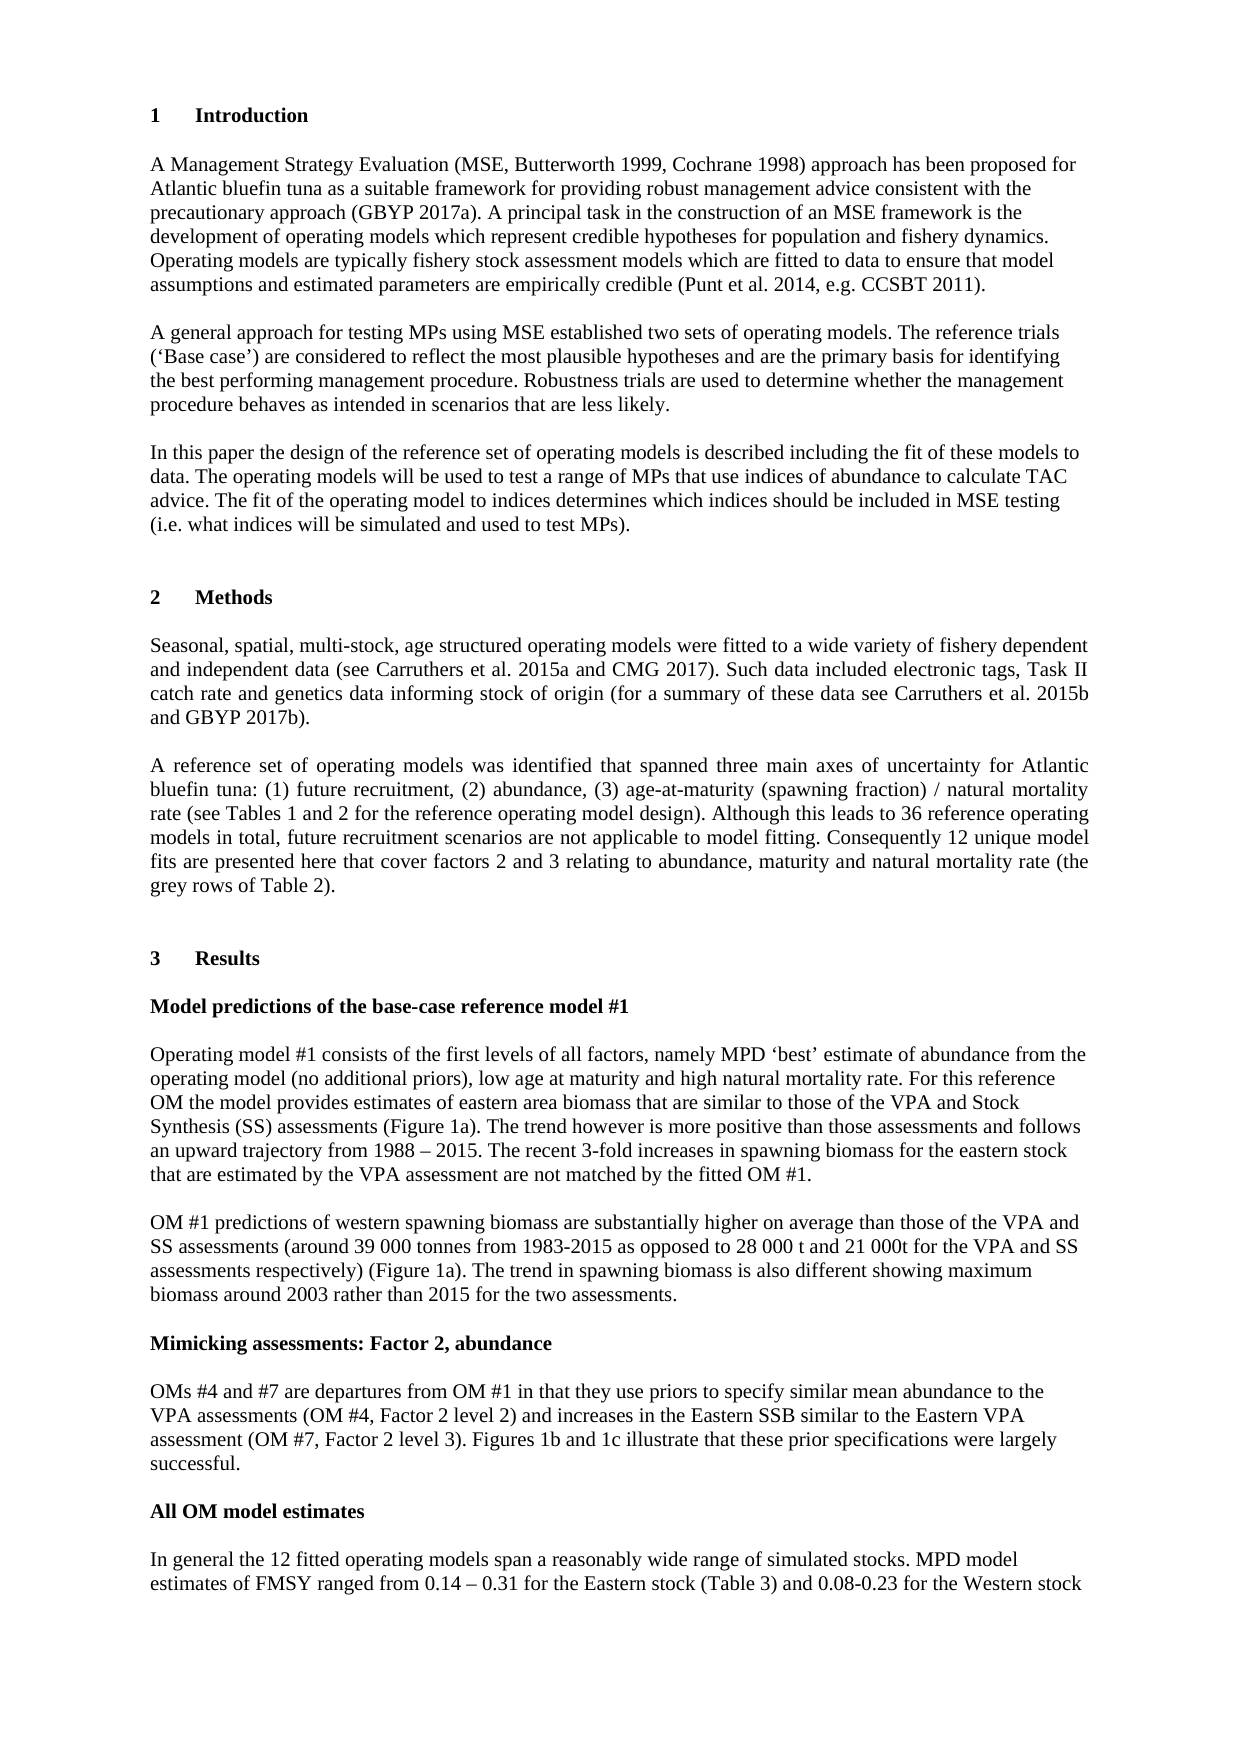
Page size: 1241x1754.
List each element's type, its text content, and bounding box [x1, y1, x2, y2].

text OMs #4 and #7 are departures from OM #1 in that they use priors to specify similar mean abundance to the VPA assessments (OM #4, Factor 2 level 2) and increases in the Eastern SSB similar to the Eastern VPA assessment (OM #7, Factor 2 level 3). Figures 1b and 1c illustrate that these prior specifications were largely successful. [150, 1379, 1090, 1475]
text A Management Strategy Evaluation (MSE, Butterworth 1999, Cochrane 1998) approach has been proposed for Atlantic bluefin tuna as a suitable framework for providing robust management advice consistent with the precautionary approach (GBYP 2017a). A principal task in the construction of an MSE framework is the development of operating models which represent credible hypotheses for population and fishery dynamics. Operating models are typically fishery stock assessment models which are fitted to data to ensure that model assumptions and estimated parameters are empirically credible (Punt et al. 2014, e.g. CCSBT 2011). [150, 151, 1090, 296]
text A general approach for testing MPs using MSE established two sets of operating models. The reference trials (‘Base case’) are considered to reflect the most plausible hypotheses and are the primary basis for identifying the best performing management procedure. Robustness trials are used to determine whether the management procedure behaves as intended in scenarios that are less likely. [150, 320, 1090, 416]
text A reference set of operating models was identified that spanned three main axes of uncertainty for Atlantic bluefin tuna: (1) future recruitment, (2) abundance, (3) age-at-maturity (spawning fraction) / natural mortality rate (see Tables 1 and 2 for the reference operating model design). Although this leads to 36 reference operating models in total, future recruitment scenarios are not applicable to model fitting. Consequently 12 unique model fits are presented here that cover factors 2 and 3 relating to abundance, maturity and natural mortality rate (the grey rows of Table 2). [150, 753, 1090, 897]
text Operating model #1 consists of the first levels of all factors, namely MPD ‘best’ estimate of abundance from the operating model (no additional priors), low age at maturity and high natural mortality rate. For this reference OM the model provides estimates of eastern area biomass that are similar to those of the VPA and Stock Synthesis (SS) assessments (Figure 1a). The trend however is more positive than those assessments and follows an upward trajectory from 1988 – 2015. The recent 3-fold increases in spawning biomass for the eastern stock that are estimated by the VPA assessment are not matched by the fitted OM #1. [150, 1042, 1090, 1186]
text Model predictions of the base-case reference model #1 [150, 994, 1090, 1018]
text Seasonal, spatial, multi-stock, age structured operating models were fitted to a wide variety of fishery dependent and independent data (see Carruthers et al. 2015a and CMG 2017). Such data included electronic tags, Task II catch rate and genetics data informing stock of origin (for a summary of these data see Carruthers et al. 2015b and GBYP 2017b). [150, 633, 1090, 729]
subtitle Results [150, 946, 1090, 969]
text In this paper the design of the reference set of operating models is described including the fit of these models to data. The operating models will be used to test a range of MPs that use indices of abundance to calculate TAC advice. The fit of the operating model to indices determines which indices should be included in MSE testing (i.e. what indices will be simulated and used to test MPs). [150, 440, 1090, 536]
subtitle Introduction [150, 103, 1090, 127]
text All OM model estimates [150, 1499, 1090, 1523]
text Mimicking assessments: Factor 2, abundance [150, 1331, 1090, 1354]
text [150, 1547, 1090, 1595]
subtitle Methods [150, 584, 1090, 609]
text OM #1 predictions of western spawning biomass are substantially higher on average than those of the VPA and SS assessments (around 39 000 tonnes from 1983-2015 as opposed to 28 000 t and 21 000t for the VPA and SS assessments respectively) (Figure 1a). The trend in spawning biomass is also different showing maximum biomass around 2003 rather than 2015 for the two assessments. [150, 1210, 1090, 1306]
